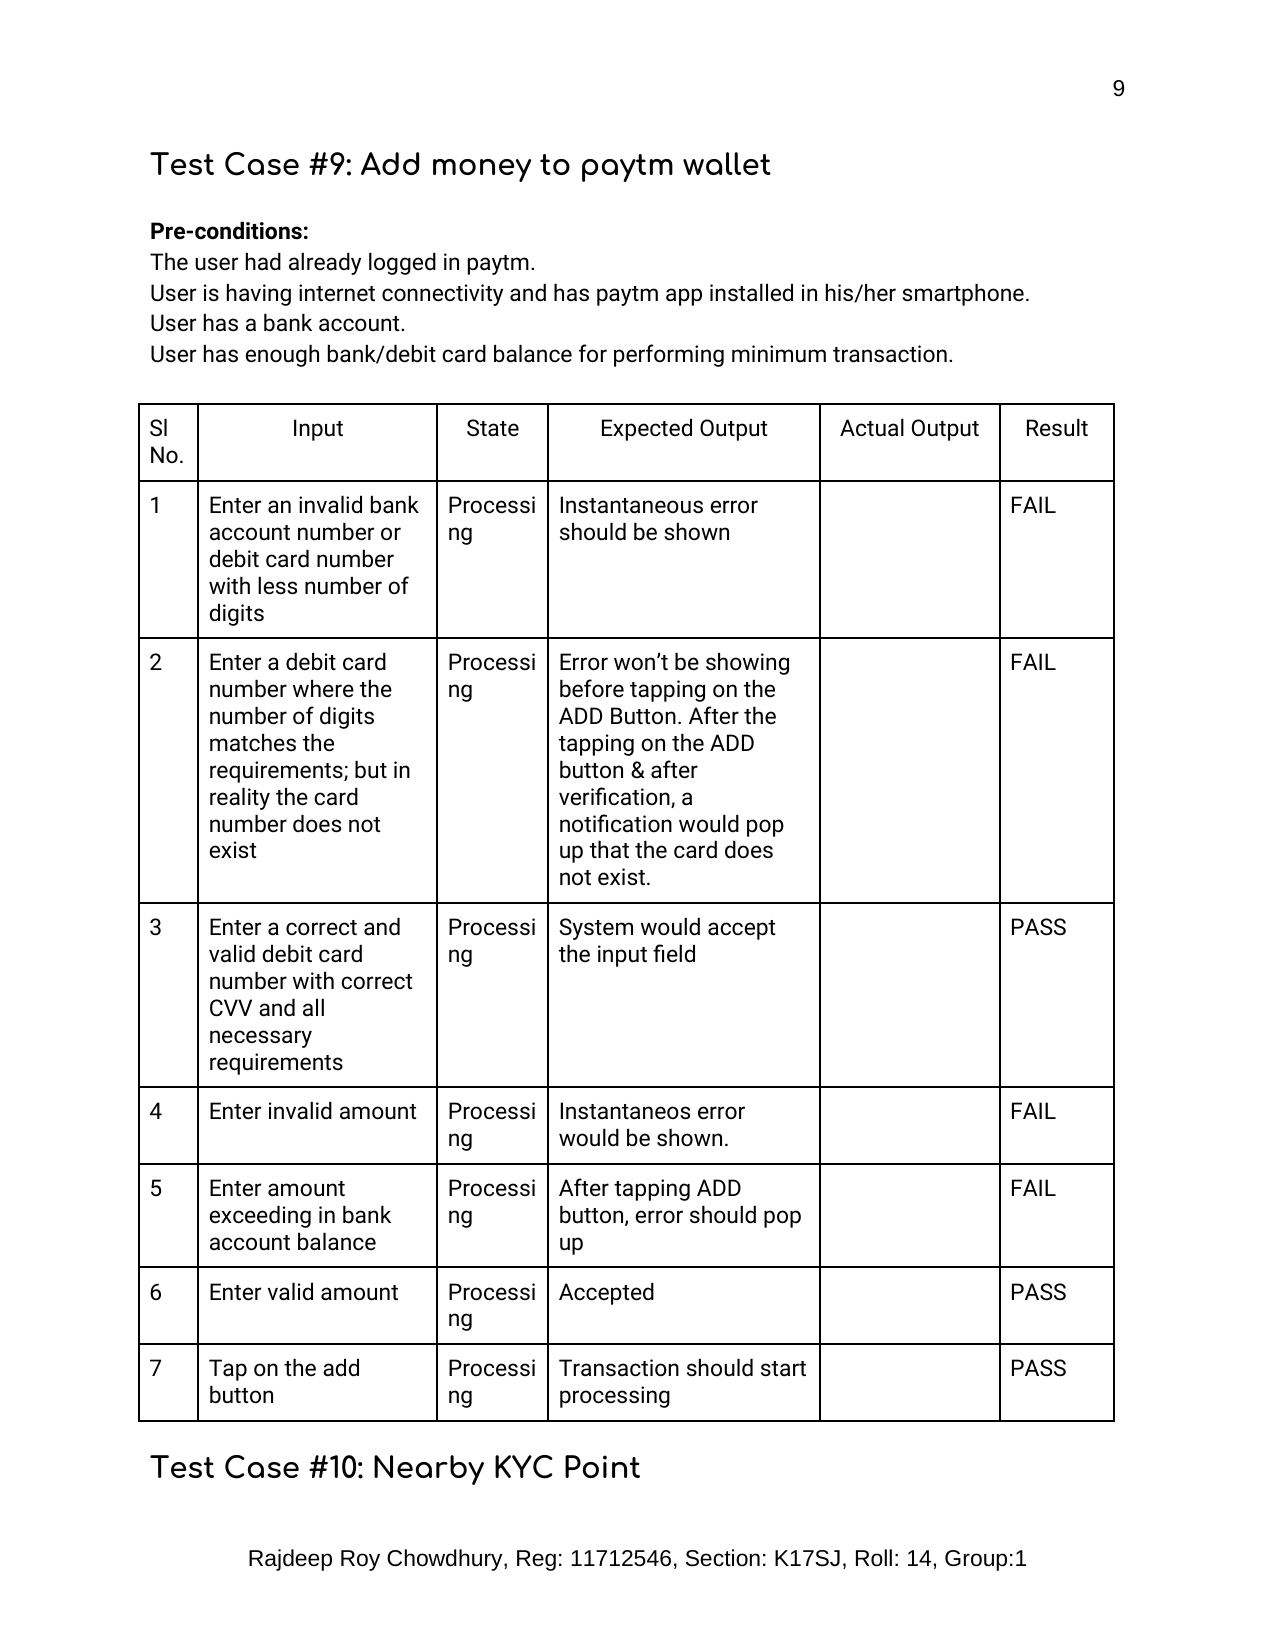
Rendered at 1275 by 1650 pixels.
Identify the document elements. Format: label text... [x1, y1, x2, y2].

table_cell Instantaneous error should be shown [549, 482, 819, 637]
table_cell Instantaneos error would be shown. [549, 1088, 819, 1163]
table_cell Processing [438, 1165, 547, 1266]
table_cell [821, 1345, 999, 1419]
table_cell PASS [1001, 904, 1113, 1086]
table_cell Processing [438, 1268, 547, 1343]
table_header State [438, 405, 547, 480]
table_cell [821, 1268, 999, 1343]
table_cell PASS [1001, 1345, 1113, 1419]
table_cell [821, 639, 999, 902]
table_header Input [199, 405, 436, 480]
table_cell Processing [438, 639, 547, 902]
table_header Actual Output [821, 405, 999, 480]
table_cell FAIL [1001, 639, 1113, 902]
table_cell [821, 1088, 999, 1163]
table_cell [821, 482, 999, 637]
table_cell Enter a debit card number where the number of digits matches the requirements; but in reality the card number does not exist [199, 639, 436, 902]
table_cell 3 [140, 904, 197, 1086]
table_cell Error won’t be showing before tapping on the ADD Button. After the tapping on the ADD button & after verification, a notification would pop up that the card does not exist. [549, 639, 819, 902]
table_cell Enter valid amount [199, 1268, 436, 1343]
text Pre-conditions: The user had already logged in paytm. User is having internet connectivity and has paytm app installed in his/her smartphone. [150, 218, 1125, 307]
table_cell 2 [140, 639, 197, 902]
table_cell Enter a correct and valid debit card number with correct CVV and all necessary requirements [199, 904, 436, 1086]
table_cell PASS [1001, 1268, 1113, 1343]
text Test Case #10: Nearby KYC Point [150, 1452, 1125, 1485]
text User has a bank account. [150, 311, 1125, 337]
table_cell 6 [140, 1268, 197, 1343]
table_cell 1 [140, 482, 197, 637]
table_cell Enter amount exceeding in bank account balance [199, 1165, 436, 1266]
table_header Result [1001, 405, 1113, 480]
table_cell Tap on the add button [199, 1345, 436, 1419]
table_cell [821, 1165, 999, 1266]
table_cell 5 [140, 1165, 197, 1266]
table_cell FAIL [1001, 1165, 1113, 1266]
table_cell Processing [438, 482, 547, 637]
table_cell [821, 904, 999, 1086]
table_cell FAIL [1001, 482, 1113, 637]
table_cell FAIL [1001, 1088, 1113, 1163]
table_cell System would accept the input field [549, 904, 819, 1086]
text User has enough bank/debit card balance for performing minimum transaction. [150, 341, 1125, 368]
table_cell 4 [140, 1088, 197, 1163]
table_header Expected Output [549, 405, 819, 480]
table_cell Enter an invalid bank account number or debit card number with less number of digits [199, 482, 436, 637]
table_cell Transaction should start processing [549, 1345, 819, 1419]
text Test Case #9: Add money to paytm wallet [150, 150, 1125, 182]
table_cell Processing [438, 1088, 547, 1163]
table_cell Processing [438, 904, 547, 1086]
table_cell After tapping ADD button, error should pop up [549, 1165, 819, 1266]
table_header Sl No. [140, 405, 197, 480]
table_cell Processing [438, 1345, 547, 1419]
table_cell 7 [140, 1345, 197, 1419]
table_cell Accepted [549, 1268, 819, 1343]
table_cell Enter invalid amount [199, 1088, 436, 1163]
